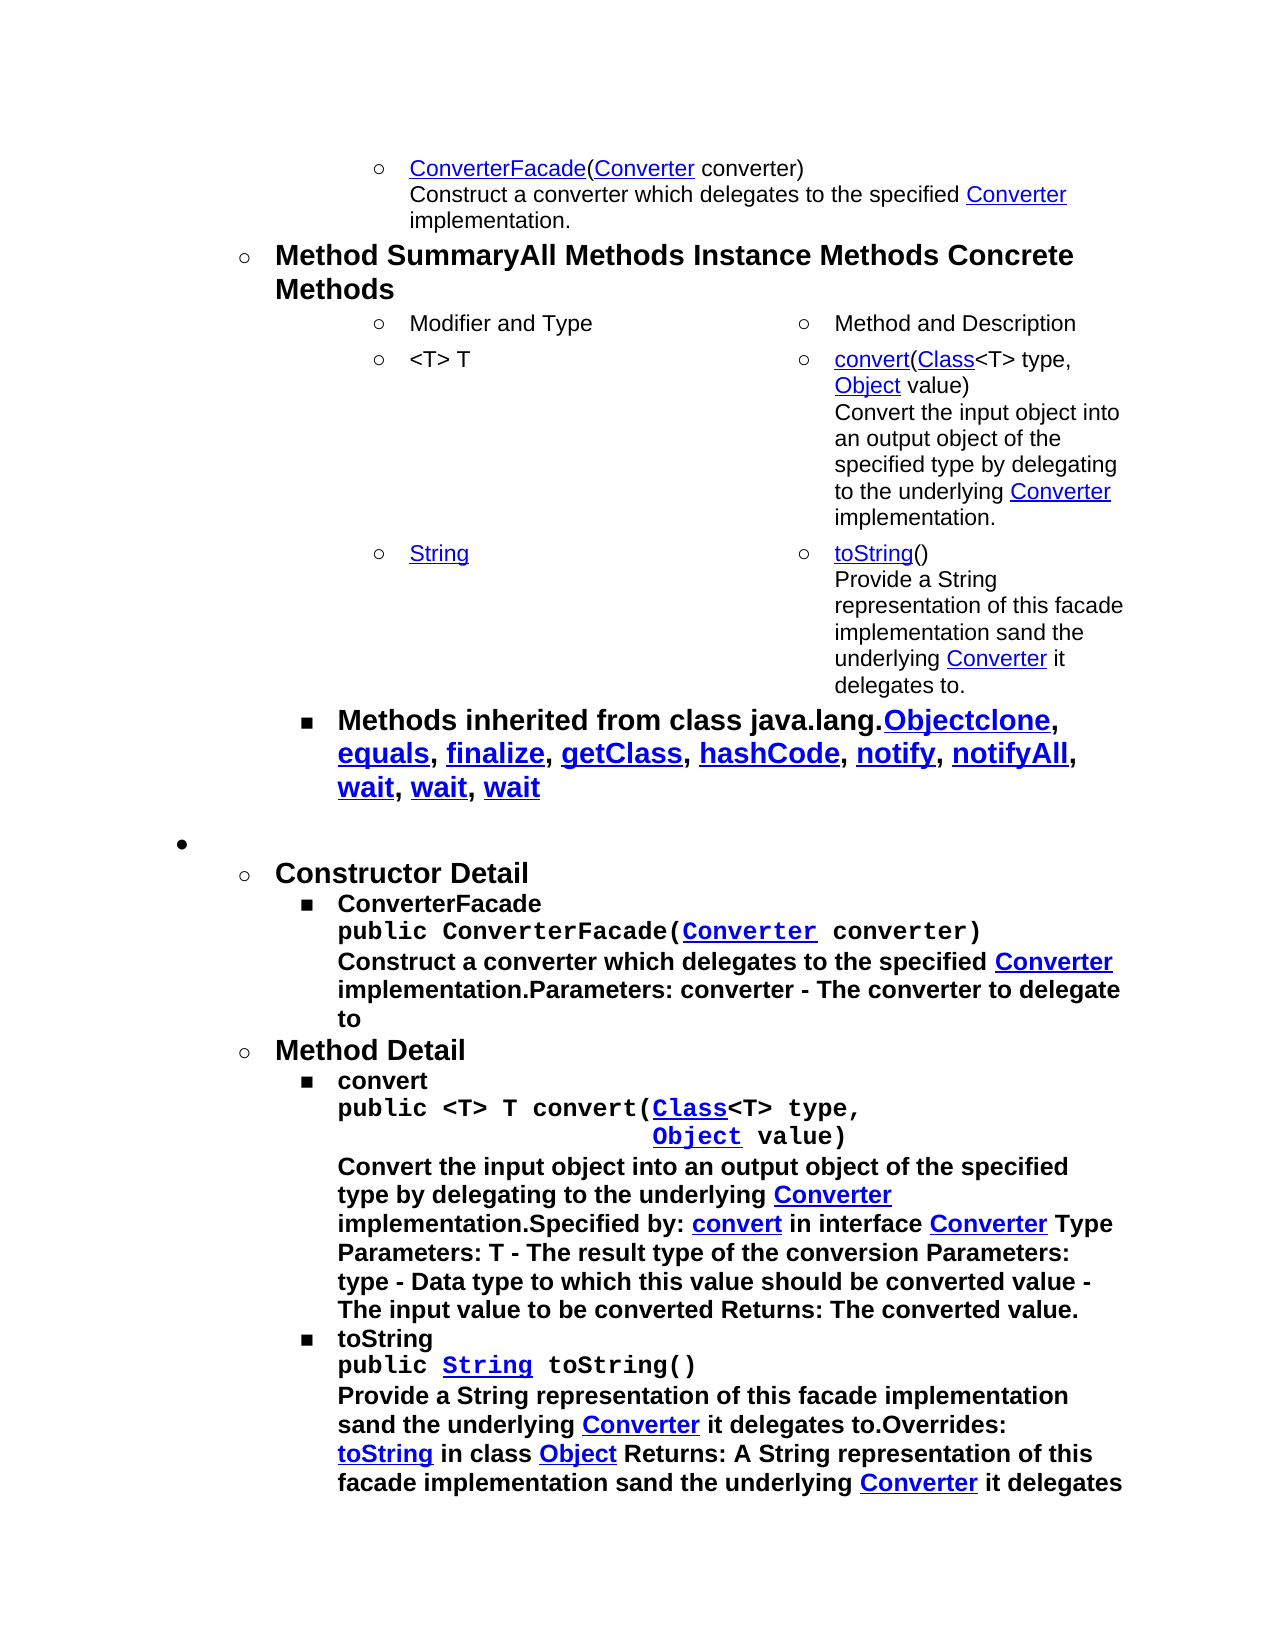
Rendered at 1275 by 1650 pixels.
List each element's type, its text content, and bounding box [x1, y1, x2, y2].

table_cell ConverterFacade(Converter converter) Construct a converter which delegates to the specified Converter implementation. [280, 150, 1130, 238]
table_cell toString() Provide a String representation of this facade implementation sand the underlying Converter it delegates to. [705, 535, 1130, 703]
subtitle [300, 1324, 1125, 1496]
table_cell String [280, 535, 705, 703]
table_header Method and Description [705, 306, 1130, 341]
table_cell convert(Class<T> type, Object value) Convert the input object into an output object of the specified type by delegating to the underlying Converter implementation. [705, 341, 1130, 535]
table_header Modifier and Type [280, 306, 705, 341]
table_cell <T> T [280, 341, 705, 535]
subtitle Method SummaryAll Methods Instance Methods Concrete Methods [237, 238, 1125, 306]
subtitle ConverterFacade public ConverterFacade(Converter converter) Construct a converter which delegates to the specified Converter implementation.Parameters: converter - The converter to delegate to [300, 889, 1125, 1033]
subtitle Method Detail [237, 1033, 1125, 1066]
subtitle Constructor Detail [237, 856, 1125, 889]
subtitle Methods inherited from class java.lang.Objectclone, equals, finalize, getClass, hashCode, notify, notifyAll, wait, wait, wait [300, 703, 1125, 803]
subtitle convert public <T> T convert(Class<T> type, Object value) Convert the input object into an output object of the specified type by delegating to the underlying Converter implementation.Specified by: convert in interface Converter Type Parameters: T - The result type of the conversion Parameters: type - Data type to which this value should be converted value - The input value to be converted Returns: The converted value. [300, 1066, 1125, 1324]
